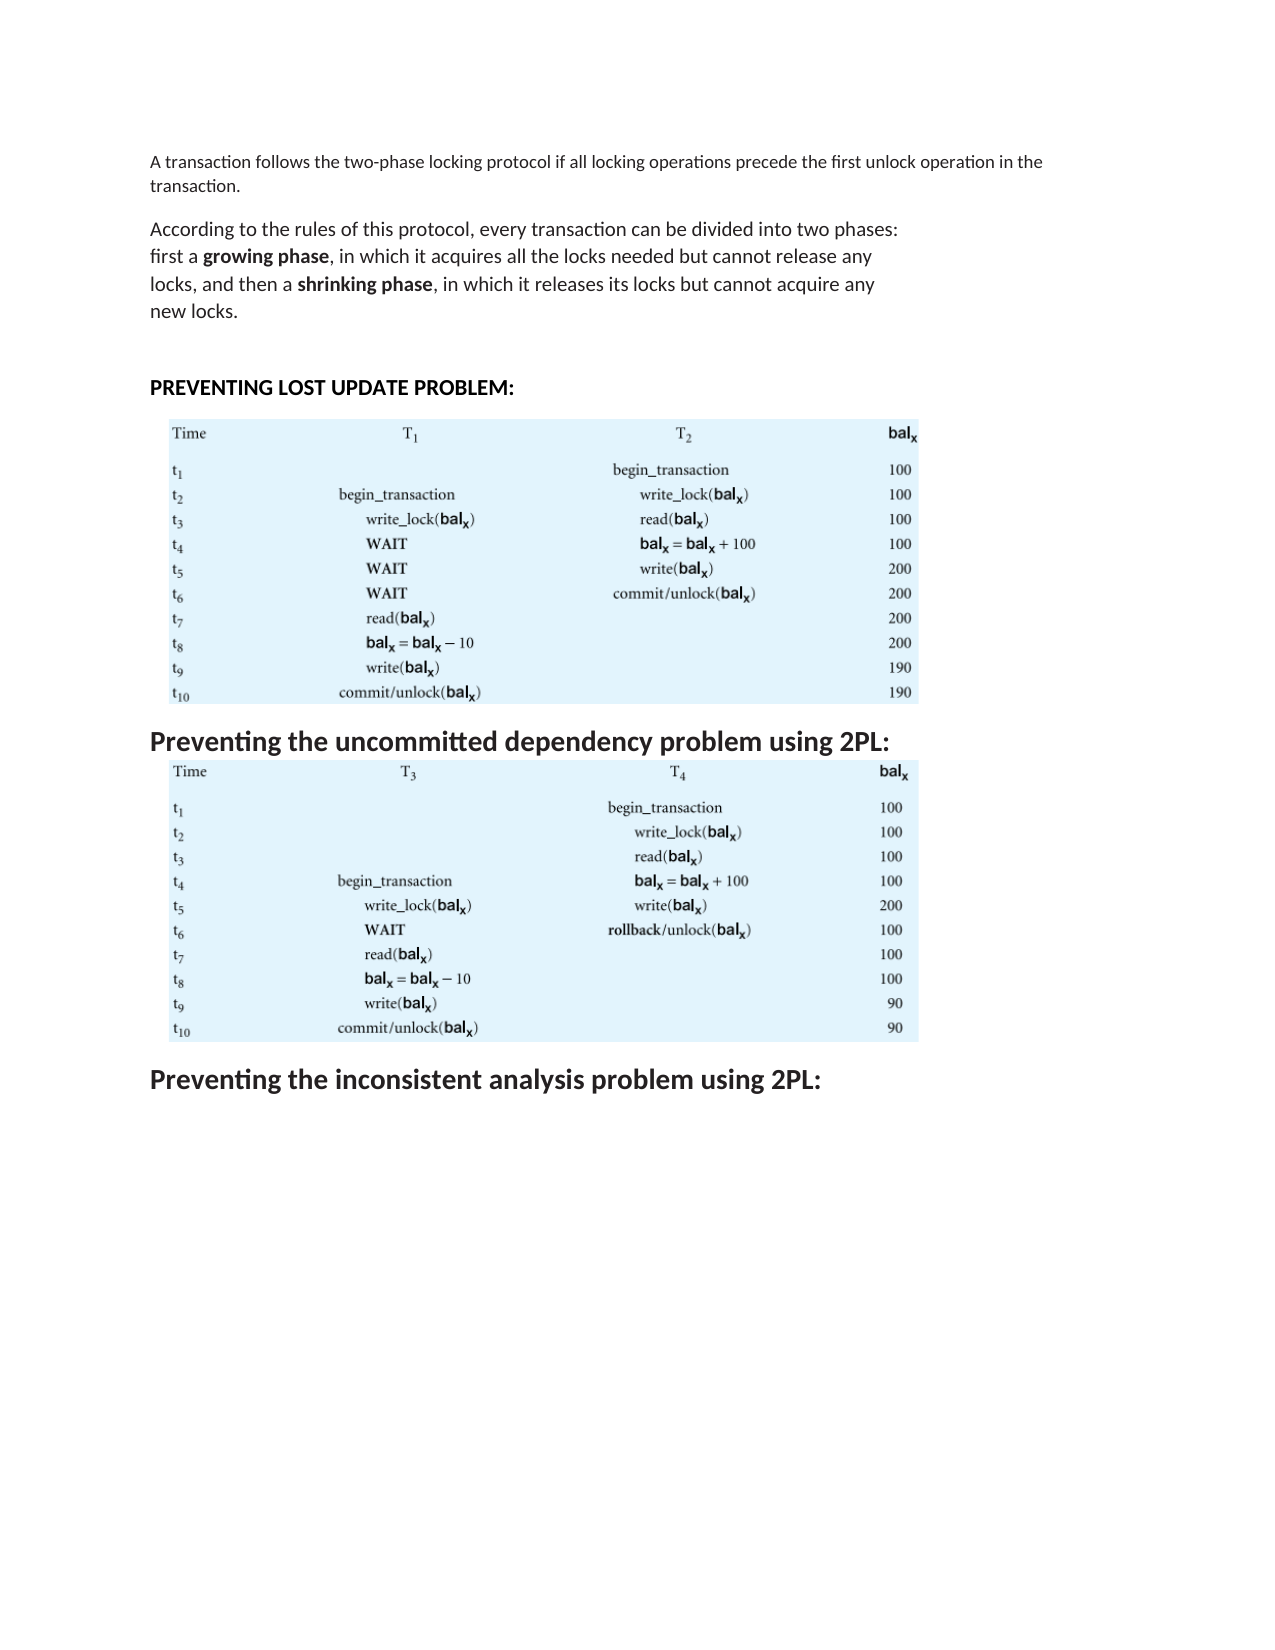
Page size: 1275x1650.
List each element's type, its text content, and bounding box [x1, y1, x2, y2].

text PREVENTING LOST UPDATE PROBLEM: [150, 373, 1125, 401]
text According to the rules of this protocol, every transaction can be divided into two phases: first a growing phase, in which it acquires all the locks needed but cannot release any locks, and then a shrinking phase, in which it releases its locks but cannot acquire any new locks. [150, 216, 1125, 354]
text Preventing the inconsistent analysis problem using 2PL: [150, 1061, 1125, 1096]
text A transaction follows the two-phase locking protocol if all locking operations precede the first unlock operation in the transaction. [150, 150, 1125, 198]
text Preventing the uncommitted dependency problem using 2PL: [150, 723, 1125, 1042]
